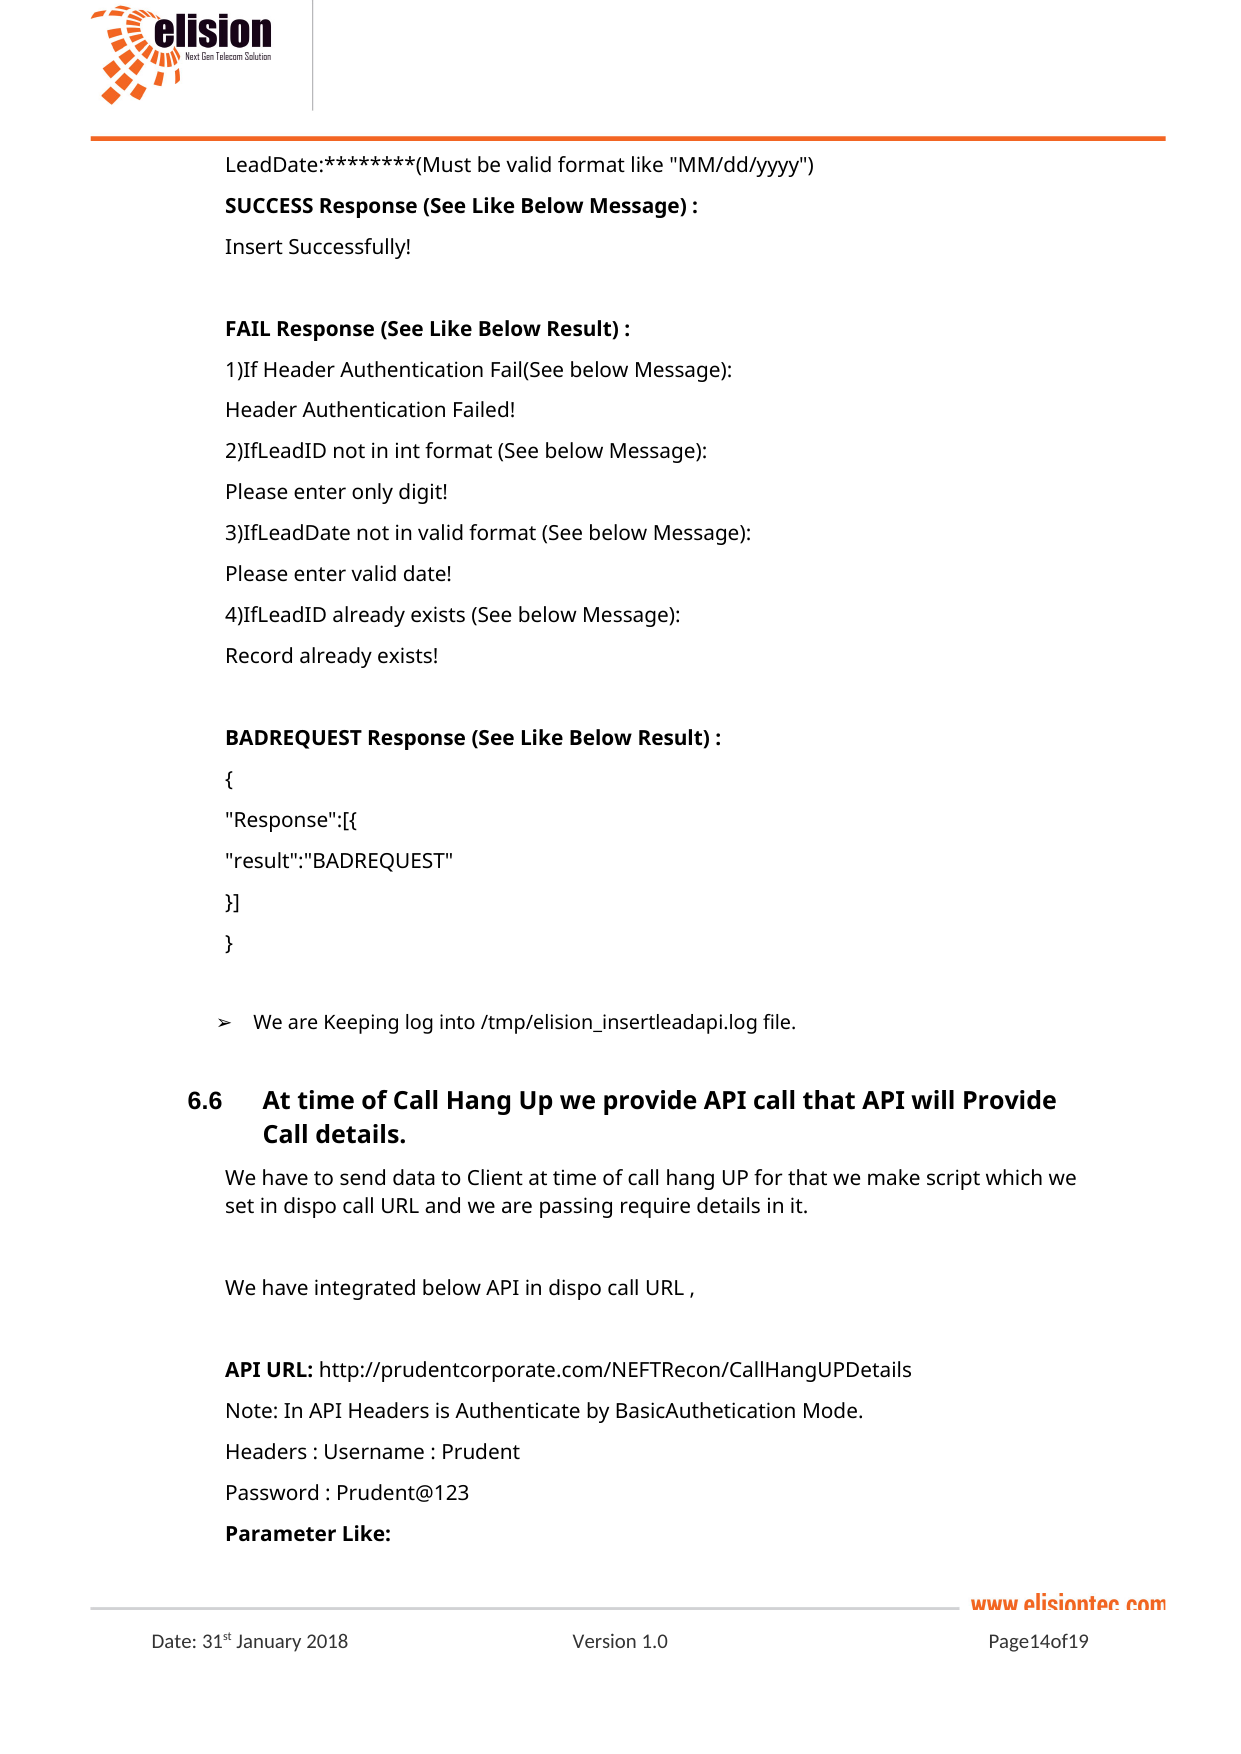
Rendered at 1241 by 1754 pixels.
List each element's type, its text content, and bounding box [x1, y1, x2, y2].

text BADREQUEST Response (See Like Below Result) : [225, 723, 1090, 752]
text FAIL Response (See Like Below Result) : [225, 314, 1090, 342]
list We are Keeping log into /tmp/elision_insertleadapi.log file. [216, 1008, 1090, 1035]
picture [90, 1593, 1165, 1610]
text We have integrated below API in dispo call URL , [225, 1273, 1090, 1302]
subtitle At time of Call Hang Up we provide API call that API will Provide Call details. [187, 1082, 1090, 1151]
text Insert Successfully! [225, 232, 1090, 260]
text Headers : Username : Prudent [225, 1437, 1090, 1466]
text } [150, 928, 1090, 956]
text { [225, 764, 1090, 792]
text Password : Prudent@123 [225, 1478, 1090, 1506]
text }] [225, 887, 1090, 915]
picture [90, 0, 1164, 141]
text 1)If Header Authentication Fail(See below Message): [225, 355, 1090, 383]
text Record already exists! [225, 641, 1090, 670]
text Header Authentication Failed! [225, 396, 1090, 424]
text Note: In API Headers is Authenticate by BasicAuthetication Mode. [225, 1396, 1090, 1424]
text We have to send data to Client at time of call hang UP for that we make script which we set in dispo call URL and we are passing require details in it. [225, 1163, 1090, 1220]
text "Response":[{ [225, 805, 1090, 833]
text "result":"BADREQUEST" [225, 846, 1090, 874]
text Please enter only digit! [225, 477, 1090, 506]
text Parameter Like: [225, 1519, 1090, 1547]
text 2)IfLeadID not in int format (See below Message): [225, 437, 1090, 465]
text LeadDate:********(Must be valid format like "MM/dd/yyyy") [225, 150, 1090, 178]
text SUCCESS Response (See Like Below Message) : [225, 191, 1090, 219]
text 3)IfLeadDate not in valid format (See below Message): [225, 518, 1090, 547]
text Please enter valid date! [225, 559, 1090, 588]
text 4)IfLeadID already exists (See below Message): [225, 600, 1090, 629]
text API URL: http://prudentcorporate.com/NEFTRecon/CallHangUPDetails [225, 1355, 1090, 1384]
